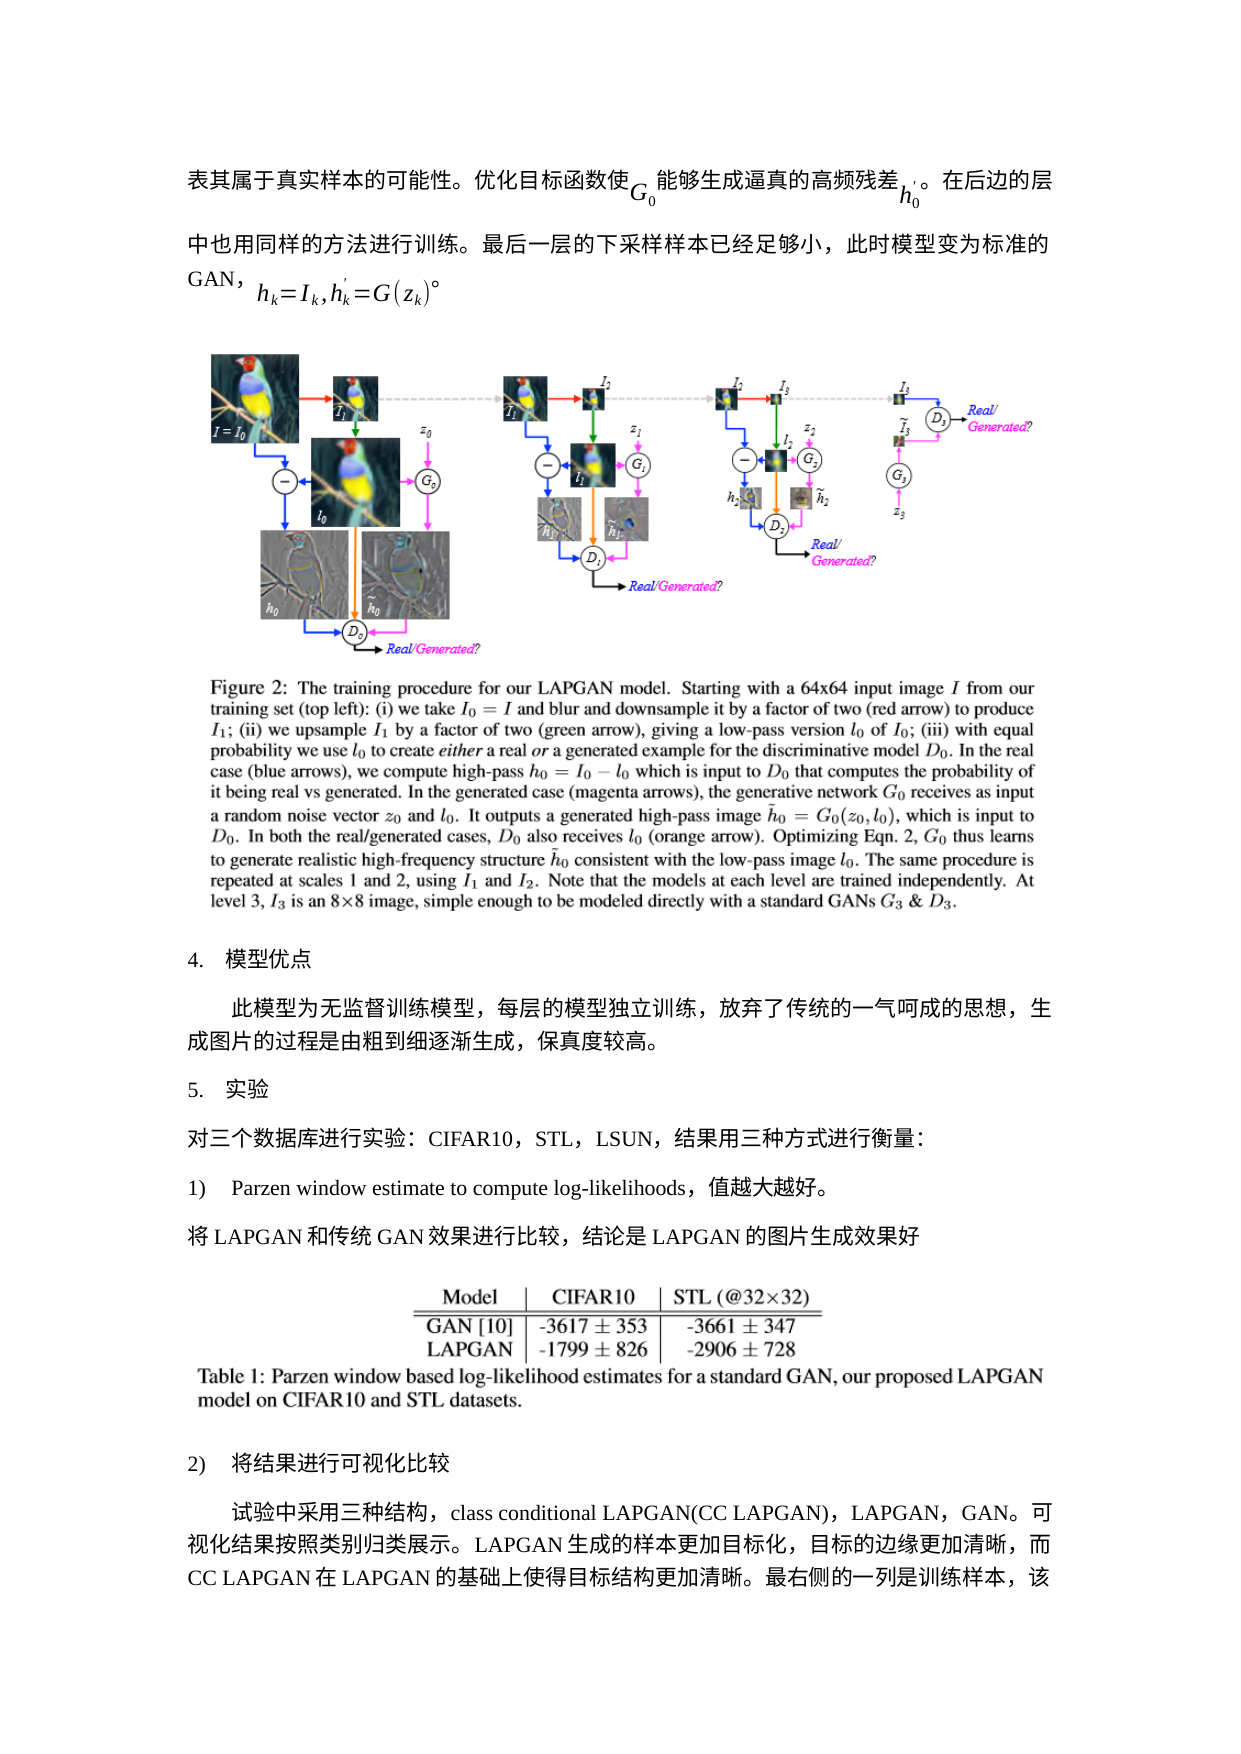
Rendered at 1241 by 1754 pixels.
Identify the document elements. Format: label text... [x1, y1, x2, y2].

list 实验 [187, 1072, 1053, 1104]
text 对三个数据库进行实验：CIFAR10，STL，LSUN，结果用三种方式进行衡量： [187, 1121, 1053, 1153]
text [187, 1494, 1053, 1592]
list Parzen window estimate to compute log-likelihoods，值越大越好。 [187, 1169, 1053, 1202]
text 此模型为无监督训练模型，每层的模型独立训练，放弃了传统的一气呵成的思想，生成图片的过程是由粗到细逐渐生成，保真度较高。 [187, 991, 1053, 1056]
list 模型优点 [187, 942, 1053, 974]
list 将结果进行可视化比较 [187, 1446, 1053, 1478]
picture [187, 1267, 1053, 1430]
text 将LAPGAN和传统GAN效果进行比较，结论是LAPGAN的图片生成效果好 [187, 1218, 1053, 1251]
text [187, 162, 1053, 324]
picture [187, 340, 1053, 923]
